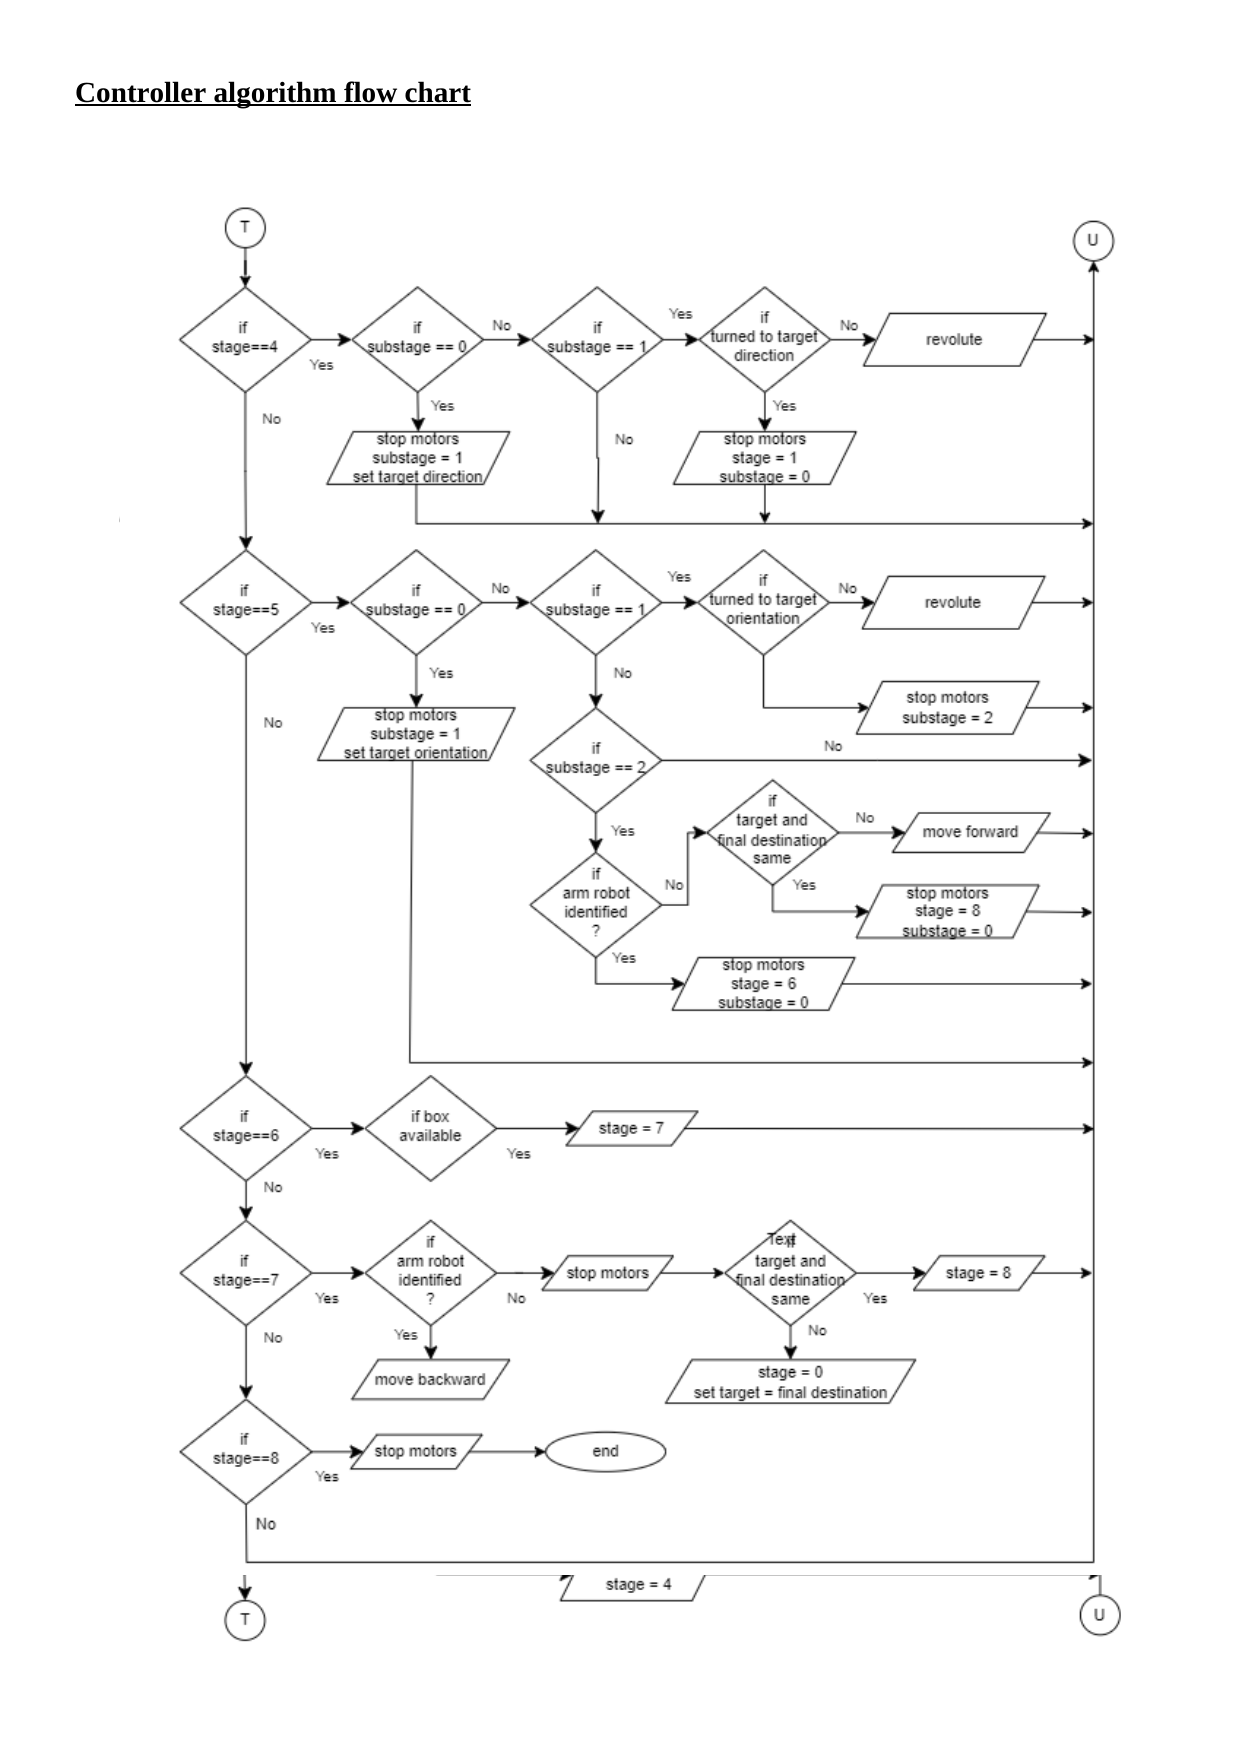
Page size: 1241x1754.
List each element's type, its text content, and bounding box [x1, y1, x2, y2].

picture [119, 179, 1121, 1679]
text Controller algorithm flow chart [75, 75, 1165, 108]
